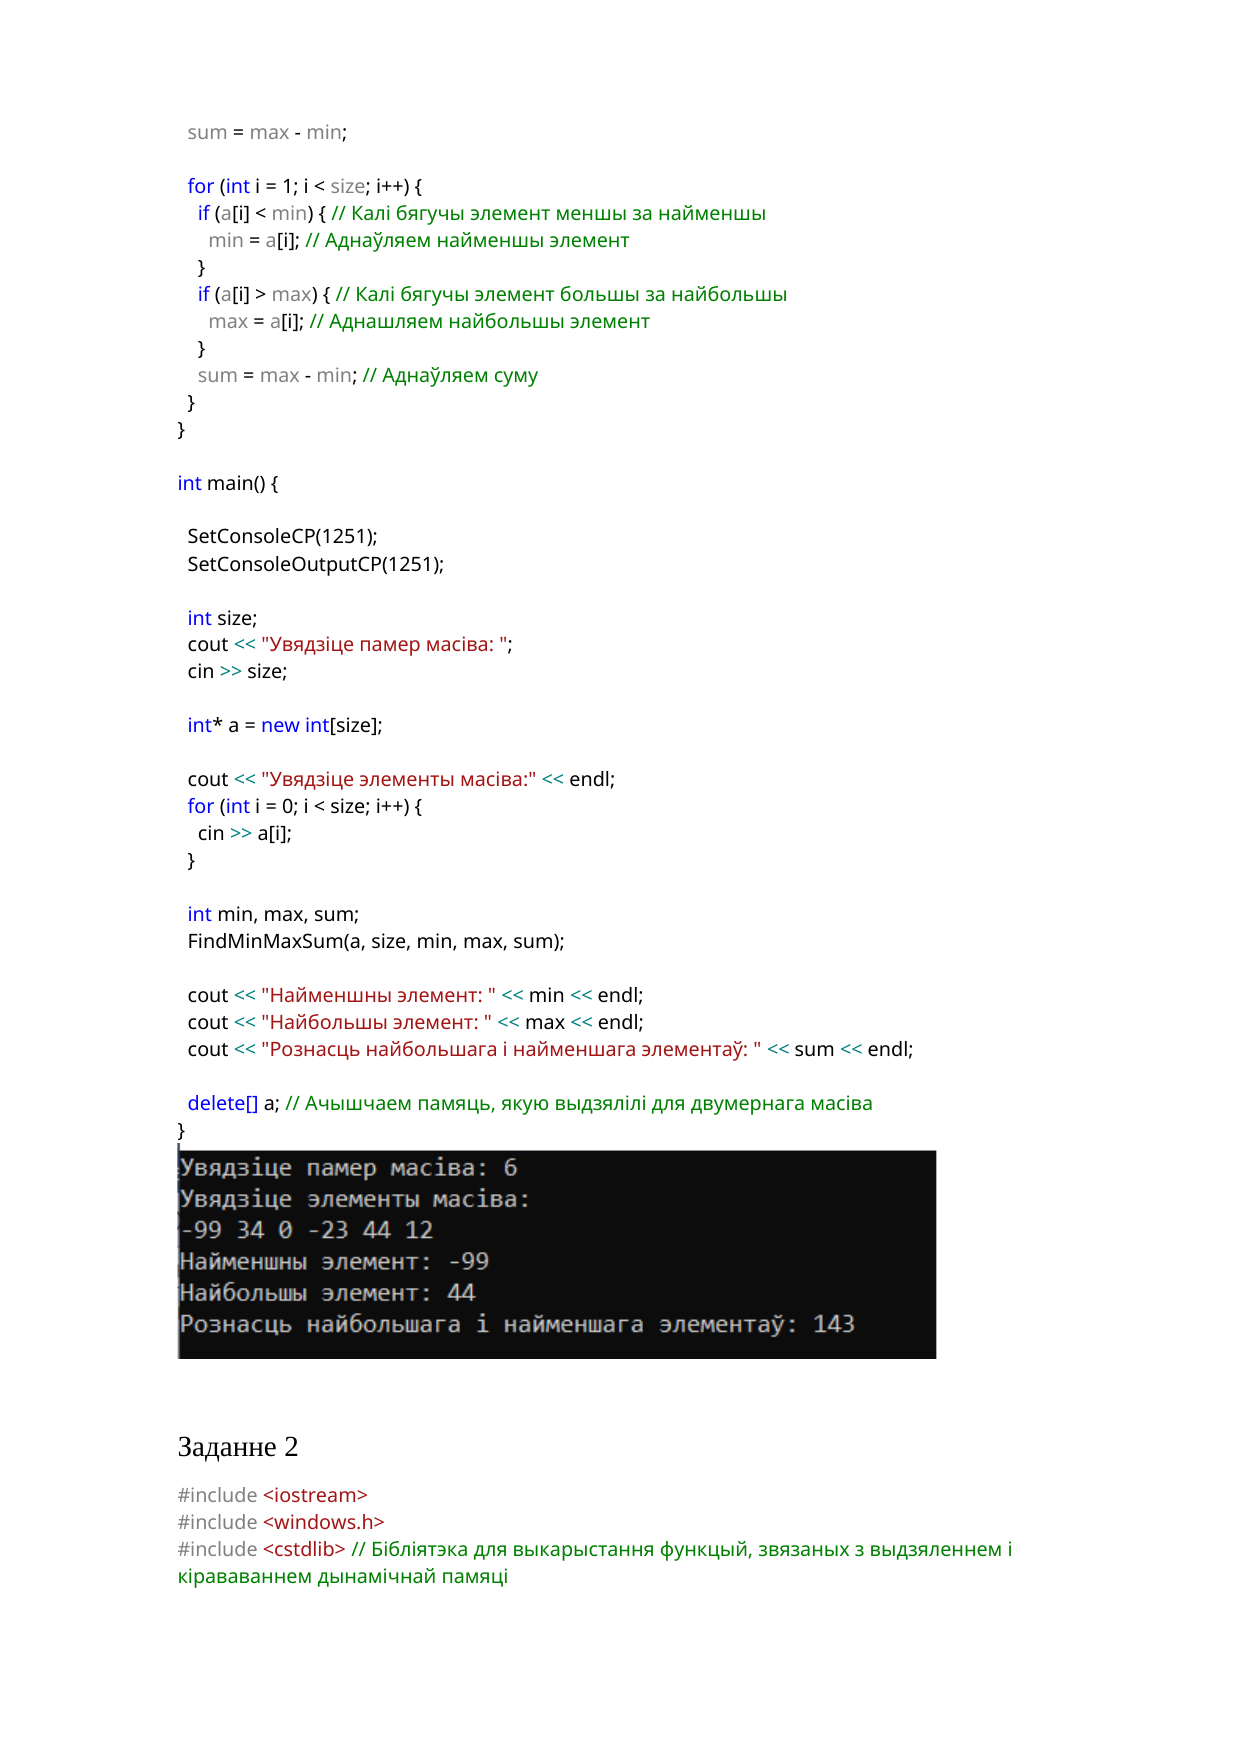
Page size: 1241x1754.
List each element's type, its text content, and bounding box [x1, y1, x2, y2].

text Заданне 2 [177, 1429, 1152, 1463]
text int size; [177, 604, 1152, 631]
text #include <cstdlib> // Бібліятэка для выкарыстання функцый, звязаных з выдзяленнем і кірававаннем дынамічнай памяці [177, 1536, 1152, 1589]
text cout << "Найменшны элемент: " << min << endl; [177, 981, 1152, 1008]
text int main() { [177, 469, 1152, 496]
text for (int i = 0; i < size; i++) { [177, 793, 1152, 819]
text } [177, 415, 1152, 442]
text SetConsoleCP(1251); [177, 523, 1152, 550]
text min = a[i]; // Аднаўляем найменшы элемент [177, 226, 1152, 253]
text sum = max - min; // Аднаўляем суму [177, 361, 1152, 388]
text cout << "Рознасць найбольшага і найменшага элементаў: " << sum << endl; [177, 1035, 1152, 1062]
text } [177, 1116, 1152, 1143]
text SetConsoleOutputCP(1251); [177, 550, 1152, 577]
text cout << "Найбольшы элемент: " << max << endl; [177, 1008, 1152, 1035]
text } [177, 334, 1152, 361]
text } [177, 388, 1152, 415]
text } [177, 847, 1152, 873]
text max = a[i]; // Аднашляем найбольшы элемент [177, 307, 1152, 334]
text #include <windows.h> [177, 1509, 1152, 1536]
text for (int i = 1; i < size; i++) { [177, 172, 1152, 199]
text if (a[i] < min) { // Калі бягучы элемент меншы за найменшы [177, 199, 1152, 226]
text if (a[i] > max) { // Калі бягучы элемент большы за найбольшы [177, 280, 1152, 307]
text FindMinMaxSum(a, size, min, max, sum); [177, 927, 1152, 954]
text cout << "Увядзіце элементы масіва:" << endl; [177, 766, 1152, 793]
text cout << "Увядзіце памер масіва: "; [177, 631, 1152, 658]
text int* a = new int[size]; [177, 712, 1152, 739]
text sum = max - min; [177, 118, 1152, 145]
text #include <iostream> [177, 1482, 1152, 1509]
text cin >> size; [177, 658, 1152, 685]
text delete[] a; // Ачышчаем памяць, якую выдзялілі для двумернага масіва [177, 1089, 1152, 1116]
picture [177, 1143, 937, 1359]
text cin >> a[i]; [177, 819, 1152, 847]
text } [177, 253, 1152, 280]
text int min, max, sum; [177, 901, 1152, 927]
